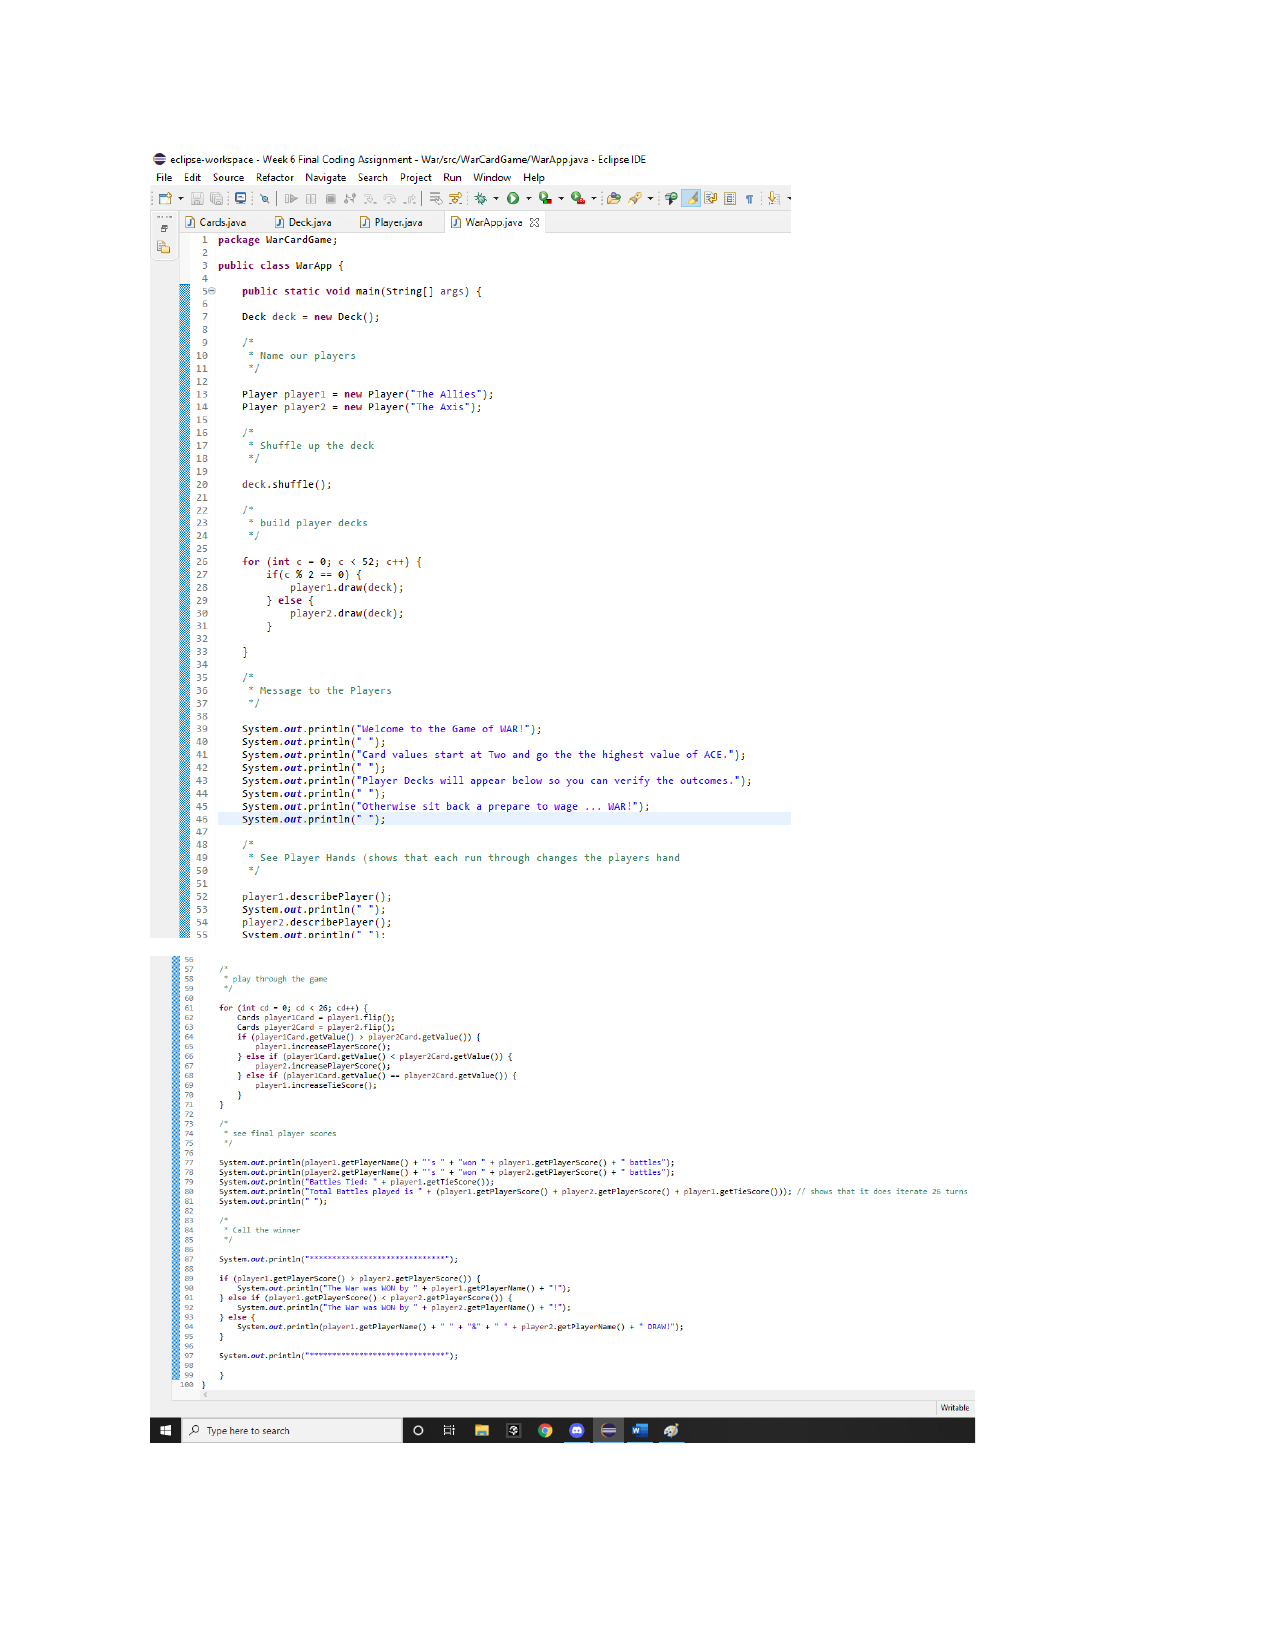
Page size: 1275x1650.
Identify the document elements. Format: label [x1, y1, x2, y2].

picture [150, 150, 791, 938]
picture [150, 956, 976, 1443]
